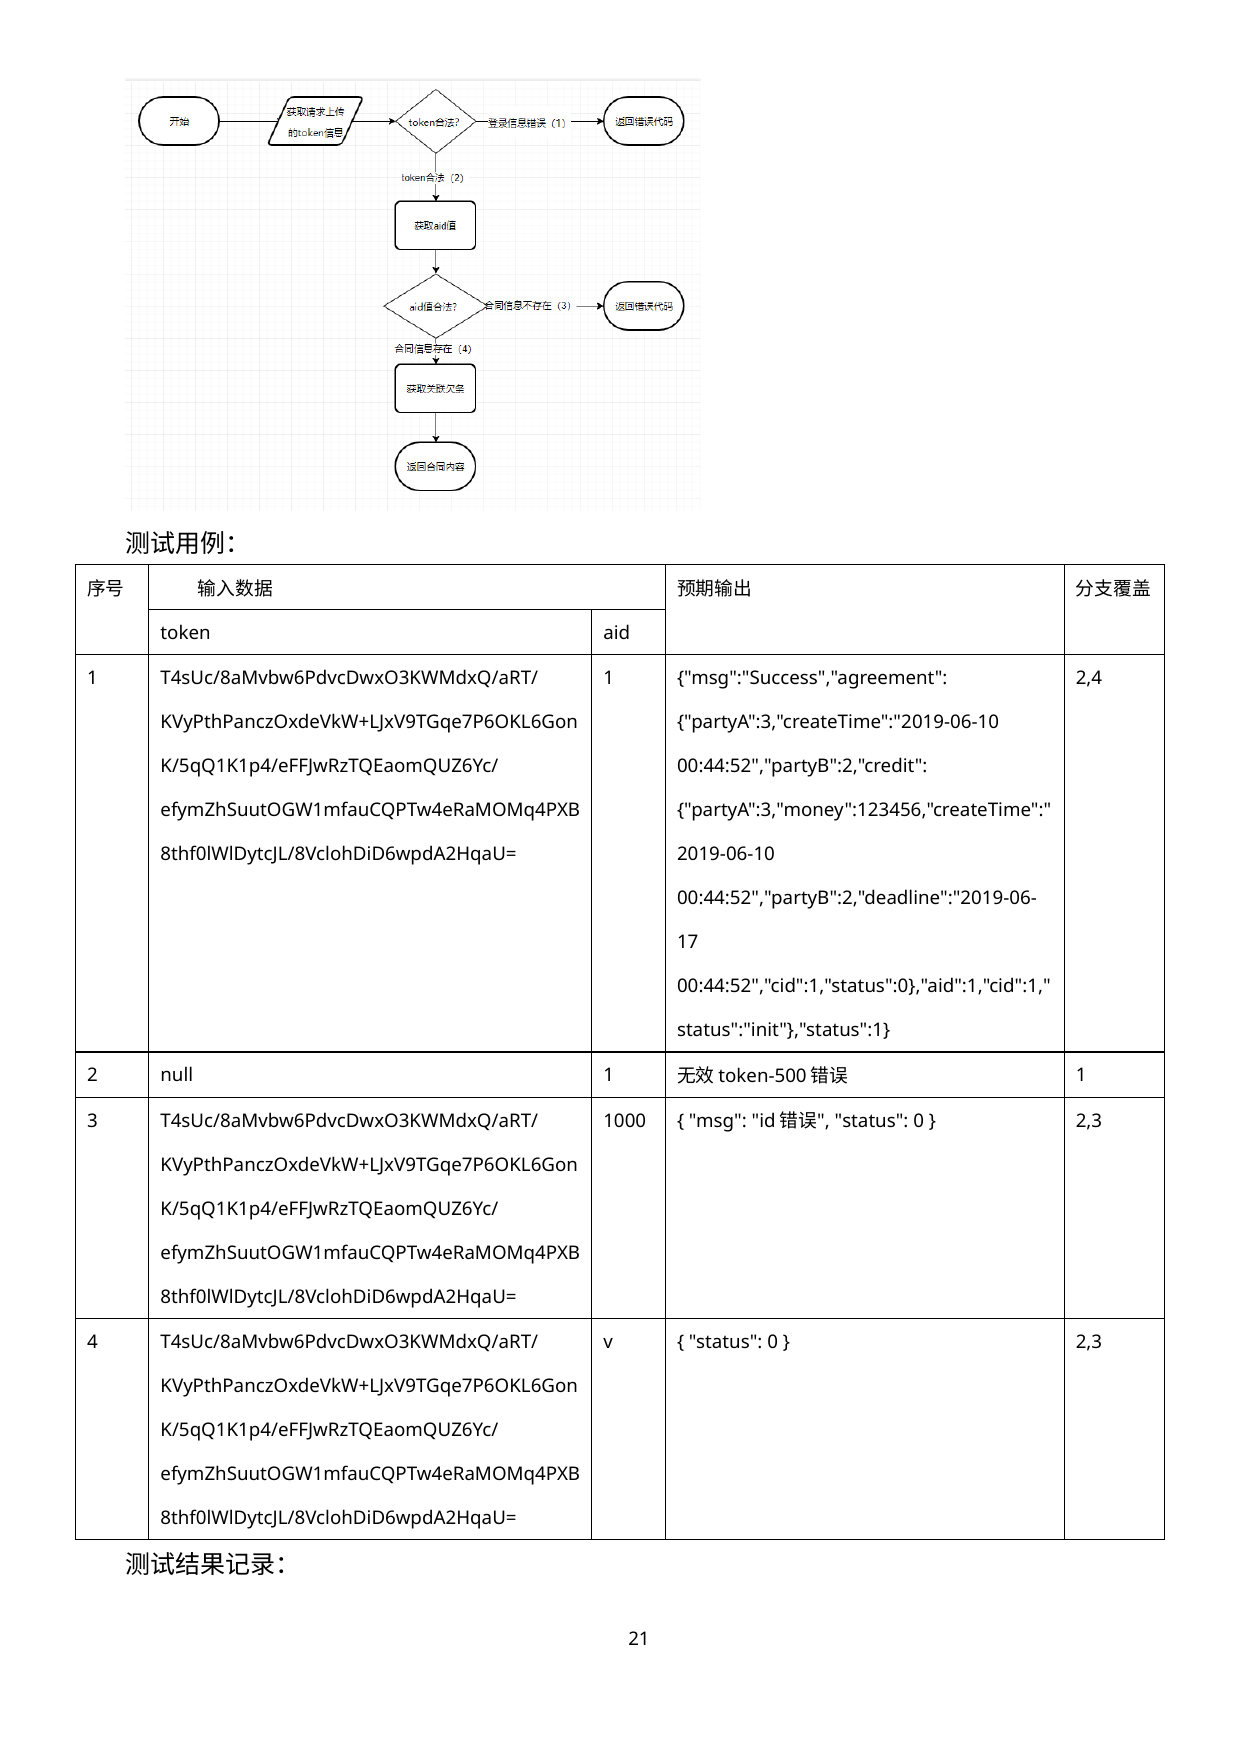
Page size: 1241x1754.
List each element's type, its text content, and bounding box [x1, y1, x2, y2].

table_cell null [149, 1053, 591, 1097]
table_cell 3 [76, 1098, 148, 1318]
table_cell { "status": 0 } [666, 1319, 1064, 1539]
table_cell 无效token-500错误 [666, 1053, 1064, 1097]
table_cell 4 [76, 1319, 148, 1539]
table_cell token [149, 610, 591, 654]
text 测试结果记录： [75, 1540, 1165, 1584]
table_header 分支覆盖 [1065, 565, 1164, 654]
table_cell { "msg": "id错误", "status": 0 } [666, 1098, 1064, 1318]
table_cell v [592, 1319, 665, 1539]
table_cell 2,4 [1065, 655, 1164, 1051]
table_cell 1 [76, 655, 148, 1051]
table_cell T4sUc/8aMvbw6PdvcDwxO3KWMdxQ/aRT/KVyPthPanczOxdeVkW+LJxV9TGqe7P6OKL6GonK/5qQ1K1p4/eFFJwRzTQEaomQUZ6Yc/efymZhSuutOGW1mfauCQPTw4eRaMOMq4PXB8thf0lWlDytcJL/8VclohDiD6wpdA2HqaU= [149, 1098, 591, 1318]
table_cell 1 [592, 1053, 665, 1097]
table_cell 1 [592, 655, 665, 1051]
table_header 输入数据 [149, 565, 665, 609]
table_cell 1 [1065, 1053, 1164, 1097]
table_cell aid [592, 610, 665, 654]
table_cell {"msg":"Success","agreement":{"partyA":3,"createTime":"2019-06-10 00:44:52","partyB":2,"credit":{"partyA":3,"money":123456,"createTime":"2019-06-10 00:44:52","partyB":2,"deadline":"2019-06-17 00:44:52","cid":1,"status":0},"aid":1,"cid":1,"status":"init"},"status":1} [666, 655, 1064, 1051]
table_header 序号 [76, 565, 148, 654]
text 测试用例： [75, 519, 1165, 564]
table_header 预期输出 [666, 565, 1064, 654]
picture [125, 78, 701, 511]
table_cell T4sUc/8aMvbw6PdvcDwxO3KWMdxQ/aRT/KVyPthPanczOxdeVkW+LJxV9TGqe7P6OKL6GonK/5qQ1K1p4/eFFJwRzTQEaomQUZ6Yc/efymZhSuutOGW1mfauCQPTw4eRaMOMq4PXB8thf0lWlDytcJL/8VclohDiD6wpdA2HqaU= [149, 655, 591, 1051]
table_cell 2,3 [1065, 1098, 1164, 1318]
table_cell 2 [76, 1053, 148, 1097]
table_cell T4sUc/8aMvbw6PdvcDwxO3KWMdxQ/aRT/KVyPthPanczOxdeVkW+LJxV9TGqe7P6OKL6GonK/5qQ1K1p4/eFFJwRzTQEaomQUZ6Yc/efymZhSuutOGW1mfauCQPTw4eRaMOMq4PXB8thf0lWlDytcJL/8VclohDiD6wpdA2HqaU= [149, 1319, 591, 1539]
table_cell 1000 [592, 1098, 665, 1318]
table_cell 2,3 [1065, 1319, 1164, 1539]
